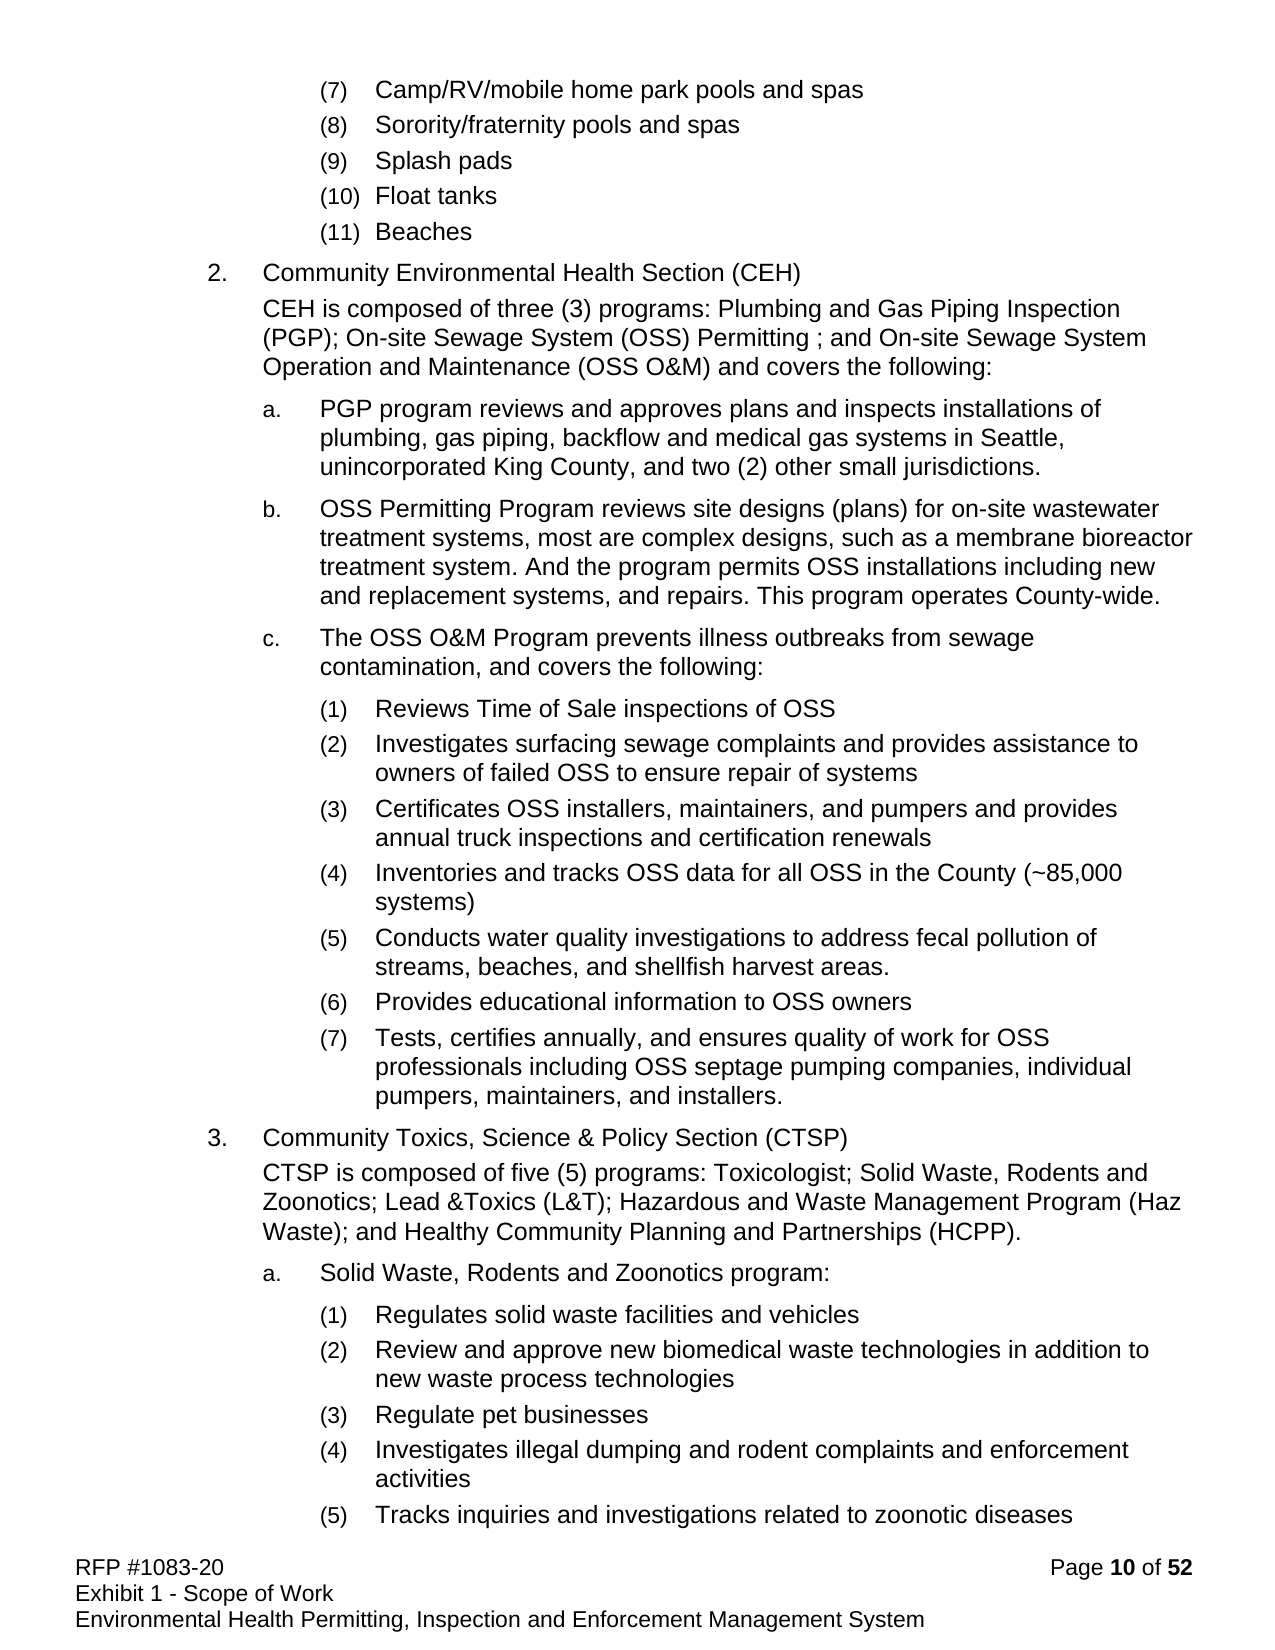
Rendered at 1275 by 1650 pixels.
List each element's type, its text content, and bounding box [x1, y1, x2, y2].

text Sorority/fraternity pools and spas [319, 110, 1200, 139]
text CTSP is composed of five (5) programs: Toxicologist; Solid Waste, Rodents and Zoonotics; Lead &Toxics (L&T); Hazardous and Waste Management Program (Haz Waste); and Healthy Community Planning and Partnerships (HCPP). [262, 1158, 1200, 1246]
text Tracks inquiries and investigations related to zoonotic diseases [319, 1500, 1200, 1529]
text Provides educational information to OSS owners [319, 987, 1200, 1017]
text Tests, certifies annually, and ensures quality of work for OSS professionals including OSS septage pumping companies, individual pumpers, maintainers, and installers. [319, 1023, 1200, 1110]
text Solid Waste, Rodents and Zoonotics program: [262, 1258, 1200, 1287]
text PGP program reviews and approves plans and inspects installations of plumbing, gas piping, backflow and medical gas systems in Seattle, unincorporated King County, and two (2) other small jurisdictions. [262, 394, 1200, 481]
text Investigates surfacing sewage complaints and provides assistance to owners of failed OSS to ensure repair of systems [319, 729, 1200, 787]
text OSS Permitting Program reviews site designs (plans) for on-site wastewater treatment systems, most are complex designs, such as a membrane bioreactor treatment system. And the program permits OSS installations including new and replacement systems, and repairs. This program operates County-wide. [262, 494, 1200, 610]
text Community Environmental Health Section (CEH) [207, 258, 1200, 287]
text Inventories and tracks OSS data for all OSS in the County (~85,000 systems) [319, 858, 1200, 917]
text Regulates solid waste facilities and vehicles [319, 1300, 1200, 1329]
text Beaches [319, 217, 1200, 246]
text Splash pads [319, 146, 1200, 175]
text Reviews Time of Sale inspections of OSS [319, 694, 1200, 723]
text CEH is composed of three (3) programs: Plumbing and Gas Piping Inspection (PGP); On-site Sewage System (OSS) Permitting ; and On-site Sewage System Operation and Maintenance (OSS O&M) and covers the following: [262, 294, 1200, 381]
text Community Toxics, Science & Policy Section (CTSP) [207, 1123, 1200, 1152]
text Review and approve new biomedical waste technologies in addition to new waste process technologies [319, 1335, 1200, 1394]
text Certificates OSS installers, maintainers, and pumpers and provides annual truck inspections and certification renewals [319, 794, 1200, 852]
text Camp/RV/mobile home park pools and spas [319, 75, 1200, 104]
text Investigates illegal dumping and rodent complaints and enforcement activities [319, 1435, 1200, 1494]
text Float tanks [319, 181, 1200, 210]
text Conducts water quality investigations to address fecal pollution of streams, beaches, and shellfish harvest areas. [319, 923, 1200, 981]
text Regulate pet businesses [319, 1400, 1200, 1429]
text The OSS O&M Program prevents illness outbreaks from sewage contamination, and covers the following: [262, 623, 1200, 681]
